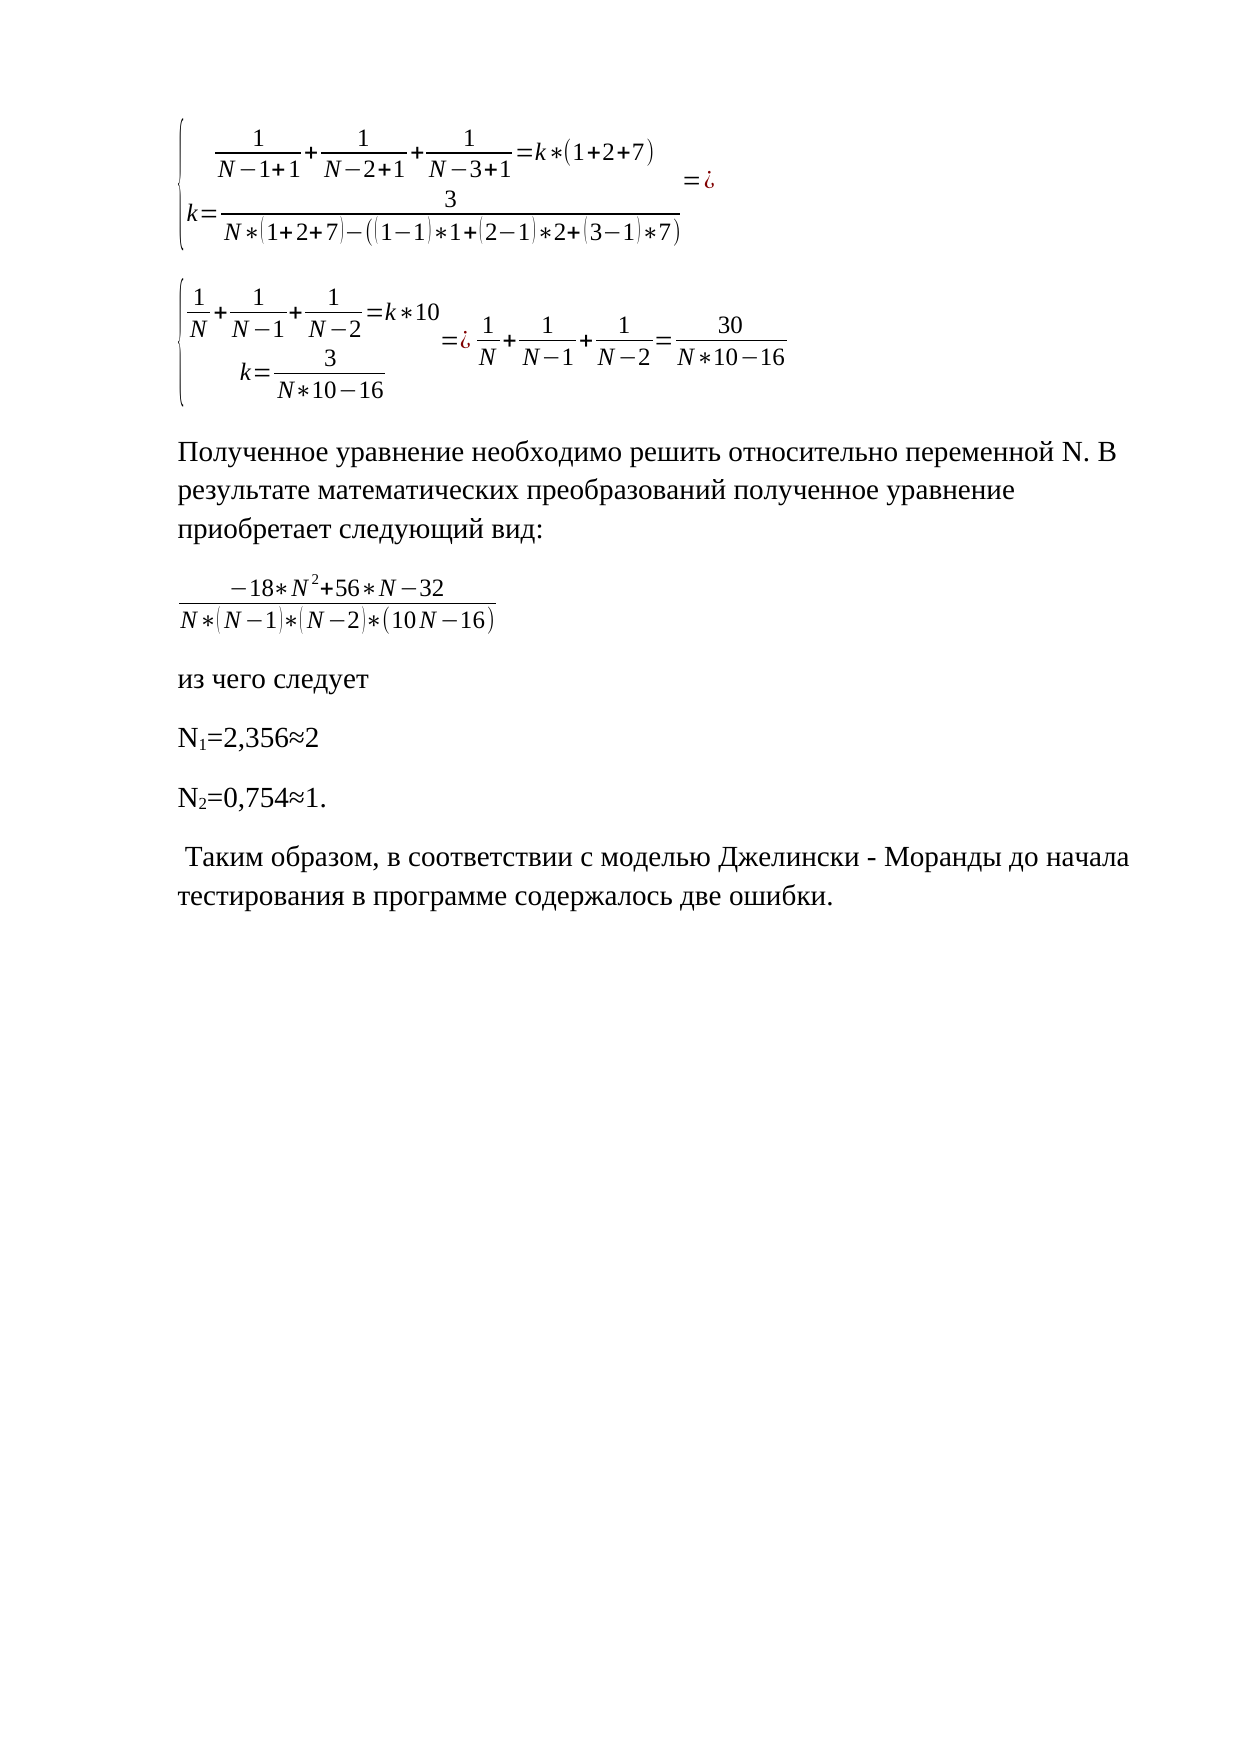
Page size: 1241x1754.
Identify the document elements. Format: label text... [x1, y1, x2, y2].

text N2=0,754≈1. [177, 780, 1152, 813]
text Таким образом, в соответствии с моделью Джелински - Моранды до начала тестирования в программе содержалось две ошибки. [177, 839, 1152, 911]
text N1=2,356≈2 [177, 720, 1152, 754]
text из чего следует [177, 661, 1152, 694]
text Полученное уравнение необходимо решить относительно переменной N. В результате математических преобразований полученное уравнение приобретает следующий вид: [177, 434, 1152, 544]
